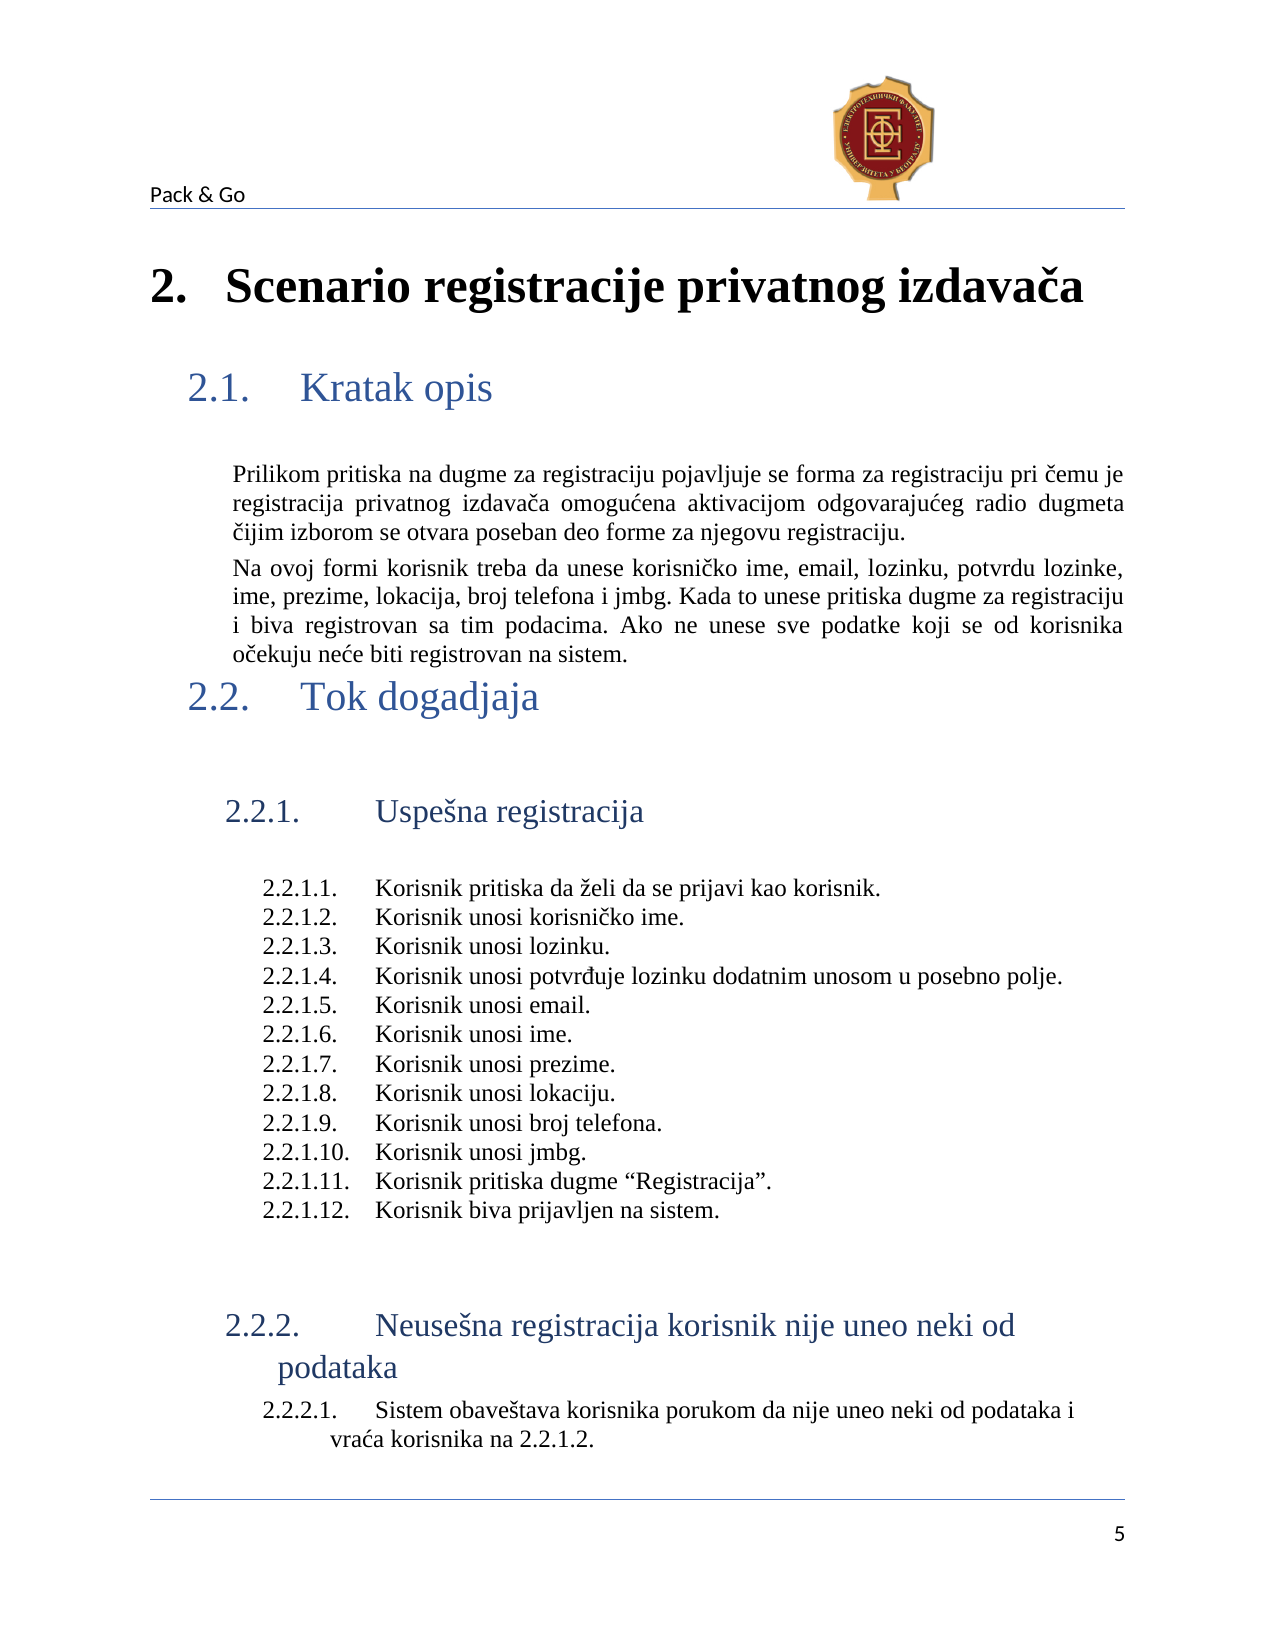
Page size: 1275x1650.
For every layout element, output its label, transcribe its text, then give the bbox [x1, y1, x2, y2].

subtitle Neusešna registracija korisnik nije uneo neki od podataka [225, 1306, 1125, 1385]
list Korisnik unosi ime. [262, 1019, 1125, 1048]
text Prilikom pritiska na dugme za registraciju pojavljuje se forma za registraciju pri čemu je registracija privatnog izdavača omogućena aktivacijom odgovarajućeg radio dugmeta čijim izborom se otvara poseban deo forme za njegovu registraciju. [232, 459, 1125, 545]
list Korisnik unosi email. [262, 990, 1125, 1019]
text Na ovoj formi korisnik treba da unese korisničko ime, email, lozinku, potvrdu lozinke, ime, prezime, lokacija, broj telefona i jmbg. Kada to unese pritiska dugme za registraciju i biva registrovan sa tim podacima. Ako ne unese sve podatke koji se od korisnika očekuju neće biti registrovan na sistem. [232, 553, 1125, 668]
list Korisnik unosi lokaciju. [262, 1078, 1125, 1107]
list Korisnik unosi lozinku. [262, 931, 1125, 960]
list Sistem obaveštava korisnika porukom da nije uneo neki od podataka i vraća korisnika na 2.2.1.2. [262, 1396, 1125, 1453]
list Korisnik biva prijavljen na sistem. [262, 1195, 1125, 1224]
subtitle Uspešna registracija [225, 792, 1125, 830]
list Korisnik unosi prezime. [262, 1049, 1125, 1078]
list Korisnik pritiska dugme “Registracija”. [262, 1166, 1125, 1195]
list Korisnik unosi jmbg. [262, 1137, 1125, 1166]
subtitle Tok dogadjaja [187, 672, 1125, 720]
list Korisnik pritiska da želi da se prijavi kao korisnik. [262, 873, 1125, 901]
subtitle Scenario registracije privatnog izdavača [150, 256, 1125, 313]
subtitle Kratak opis [187, 362, 1125, 410]
list Korisnik unosi broj telefona. [262, 1108, 1125, 1136]
picture [825, 75, 940, 203]
list Korisnik unosi korisničko ime. [262, 902, 1125, 931]
list Korisnik unosi potvrđuje lozinku dodatnim unosom u posebno polje. [262, 961, 1125, 989]
